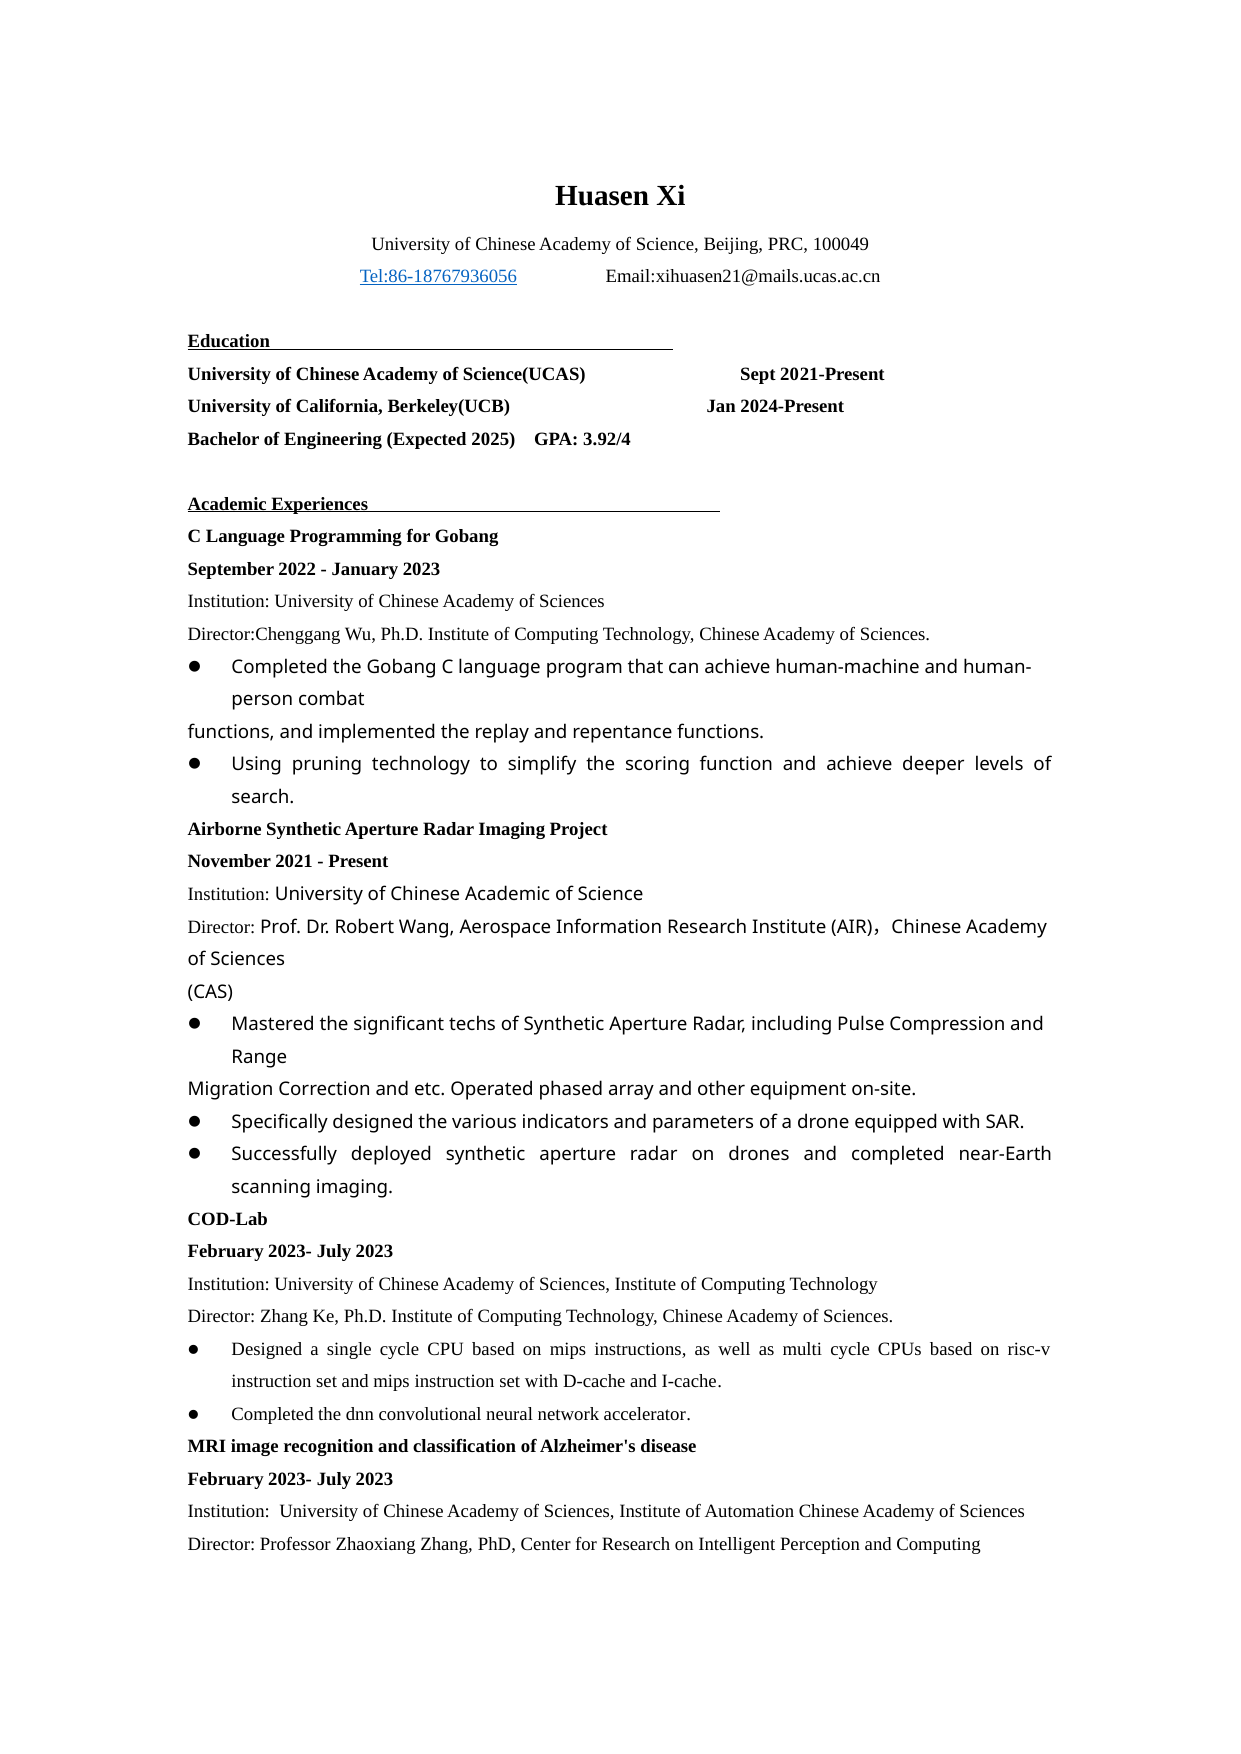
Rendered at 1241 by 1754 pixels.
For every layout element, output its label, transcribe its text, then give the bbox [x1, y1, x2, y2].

text Tel:86-18767936056 Email:xihuasen21@mails.ucas.ac.cn [187, 259, 1053, 292]
text University of Chinese Academy of Science(UCAS) Sept 2021-Present [187, 357, 1053, 389]
text Migration Correction and etc. Operated phased array and other equipment on-site. [187, 1072, 1053, 1104]
text University of Chinese Academy of Science, Beijing, PRC, 100049 [187, 227, 1053, 259]
list Specifically designed the various indicators and parameters of a drone equipped with SAR. [187, 1104, 1053, 1137]
text MRI image recognition and classification of Alzheimer's disease [187, 1429, 1053, 1462]
list Designed a single cycle CPU based on mips instructions, as well as multi cycle CPUs based on risc-v instruction set and mips instruction set with D-cache and I-cache. [187, 1332, 1053, 1397]
text Institution: University of Chinese Academy of Sciences [187, 584, 1053, 617]
text February 2023- July 2023 [187, 1234, 1053, 1267]
text Academic Experiences [187, 487, 1053, 519]
text Institution: University of Chinese Academy of Sciences, Institute of Automation Chinese Academy of Sciences [187, 1494, 1053, 1527]
text Huasen Xi [187, 162, 1053, 227]
text September 2022 - January 2023 [187, 552, 1053, 584]
list Director: Professor Zhaoxiang Zhang, PhD, Center for Research on Intelligent Perception and Computing [187, 1527, 1053, 1559]
list Successfully deployed synthetic aperture radar on drones and completed near-Earth scanning imaging. [187, 1137, 1053, 1202]
text Director: Prof. Dr. Robert Wang, Aerospace Information Research Institute (AIR)，Chinese Academy of Sciences [187, 909, 1053, 974]
text (CAS) [187, 974, 1053, 1007]
text University of California, Berkeley(UCB) Jan 2024-Present [187, 389, 1053, 422]
text February 2023- July 2023 [187, 1462, 1053, 1494]
text Director:Chenggang Wu, Ph.D. Institute of Computing Technology, Chinese Academy of Sciences. [187, 617, 1053, 649]
text Airborne Synthetic Aperture Radar Imaging Project November 2021 - Present [187, 812, 1053, 877]
text Bachelor of Engineering (Expected 2025) GPA: 3.92/4 [187, 422, 1053, 454]
text Institution: University of Chinese Academy of Sciences, Institute of Computing Technology [187, 1267, 1053, 1299]
text Education [187, 324, 1053, 357]
list Mastered the significant techs of Synthetic Aperture Radar, including Pulse Compression and Range [187, 1007, 1053, 1072]
text COD-Lab [187, 1202, 1053, 1234]
text C Language Programming for Gobang [187, 519, 1053, 552]
text functions, and implemented the replay and repentance functions. [187, 714, 1053, 747]
list Using pruning technology to simplify the scoring function and achieve deeper levels of search. [187, 747, 1053, 812]
list Completed the Gobang C language program that can achieve human-machine and human-person combat [187, 649, 1053, 714]
text Director: Zhang Ke, Ph.D. Institute of Computing Technology, Chinese Academy of Sciences. [187, 1299, 1053, 1332]
list Completed the dnn convolutional neural network accelerator. [187, 1397, 1053, 1429]
text Institution: University of Chinese Academic of Science [187, 877, 1053, 909]
